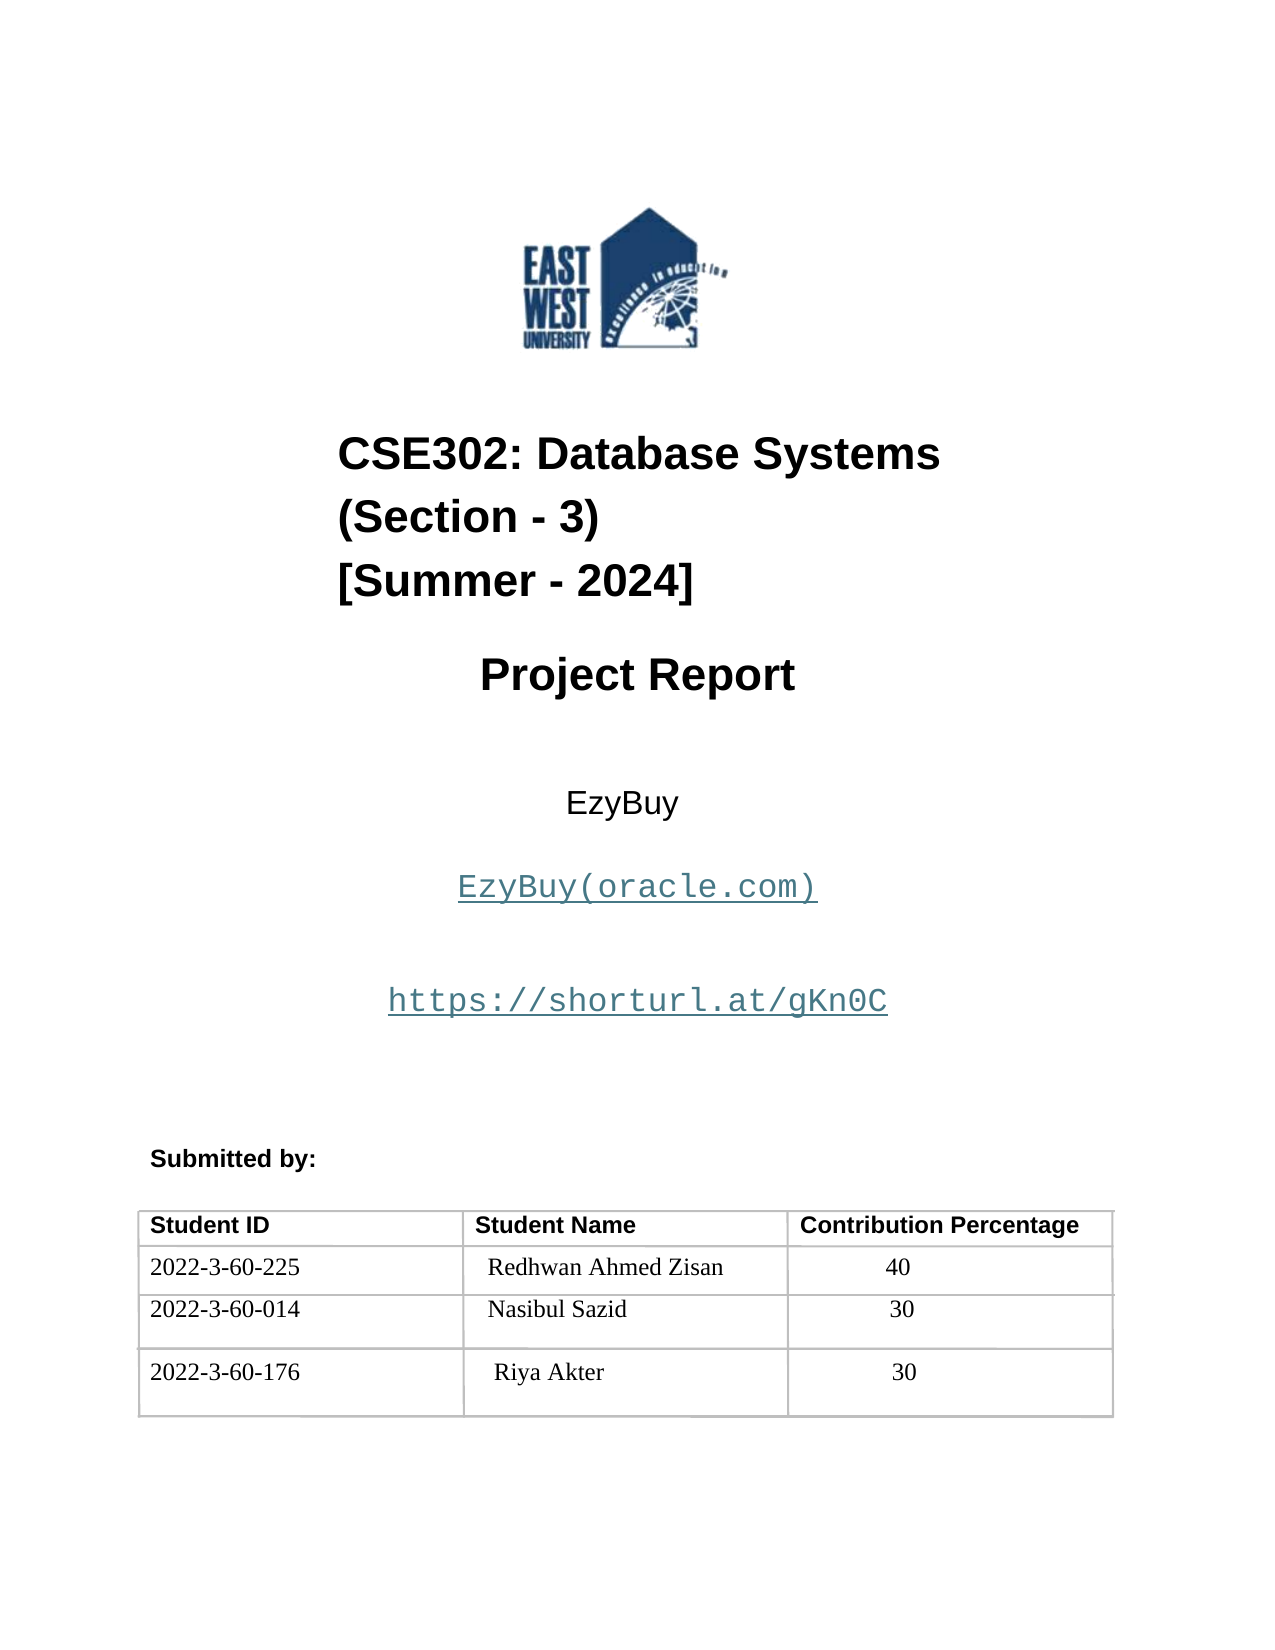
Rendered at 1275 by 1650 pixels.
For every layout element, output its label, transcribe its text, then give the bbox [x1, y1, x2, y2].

text https://shorturl.at/gKn0C [150, 983, 1125, 1021]
text [Summer - 2024] [337, 553, 1125, 606]
text Student Name [475, 1211, 725, 1238]
text CSE302: Database Systems (Section - 3) [337, 427, 1125, 543]
text Contribution Percentage [800, 1211, 1125, 1238]
text EzyBuy [150, 783, 1125, 821]
text EzyBuy(oracle.com) [150, 870, 1125, 908]
text Student ID [150, 1211, 400, 1238]
text 2022-3-60-176 Riya Akter 30 [150, 1363, 1125, 1384]
picture [509, 183, 743, 377]
text Project Report [150, 648, 1125, 700]
text 2022-3-60-014 Nasibul Sazid 30 [150, 1301, 1125, 1322]
text Submitted by: [150, 1143, 1125, 1172]
text 2022-3-60-225 Redhwan Ahmed Zisan 40 [150, 1259, 1125, 1280]
